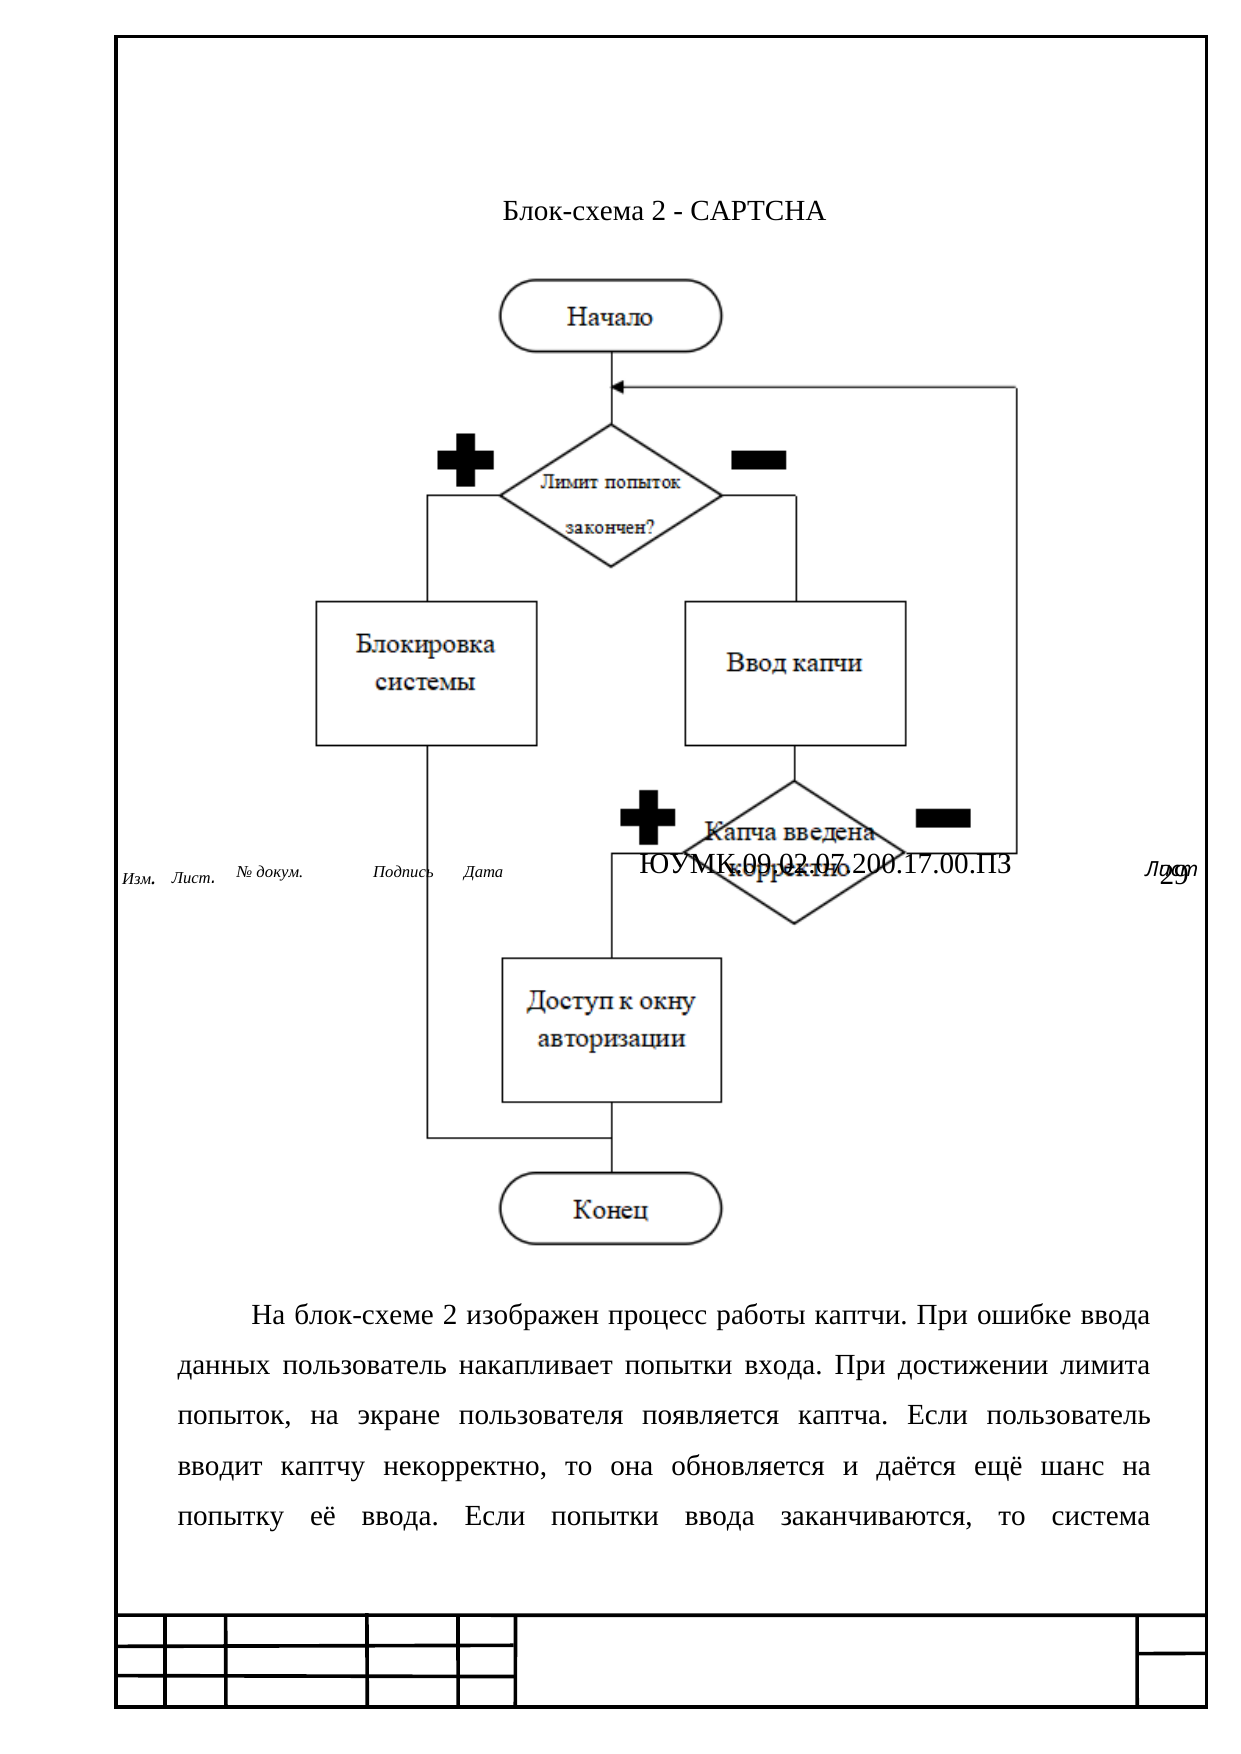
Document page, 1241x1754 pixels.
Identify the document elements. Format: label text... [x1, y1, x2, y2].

text Блок-схема 2 - CAPTCHA [177, 193, 1152, 227]
picture [283, 268, 1046, 1258]
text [177, 1297, 1152, 1532]
